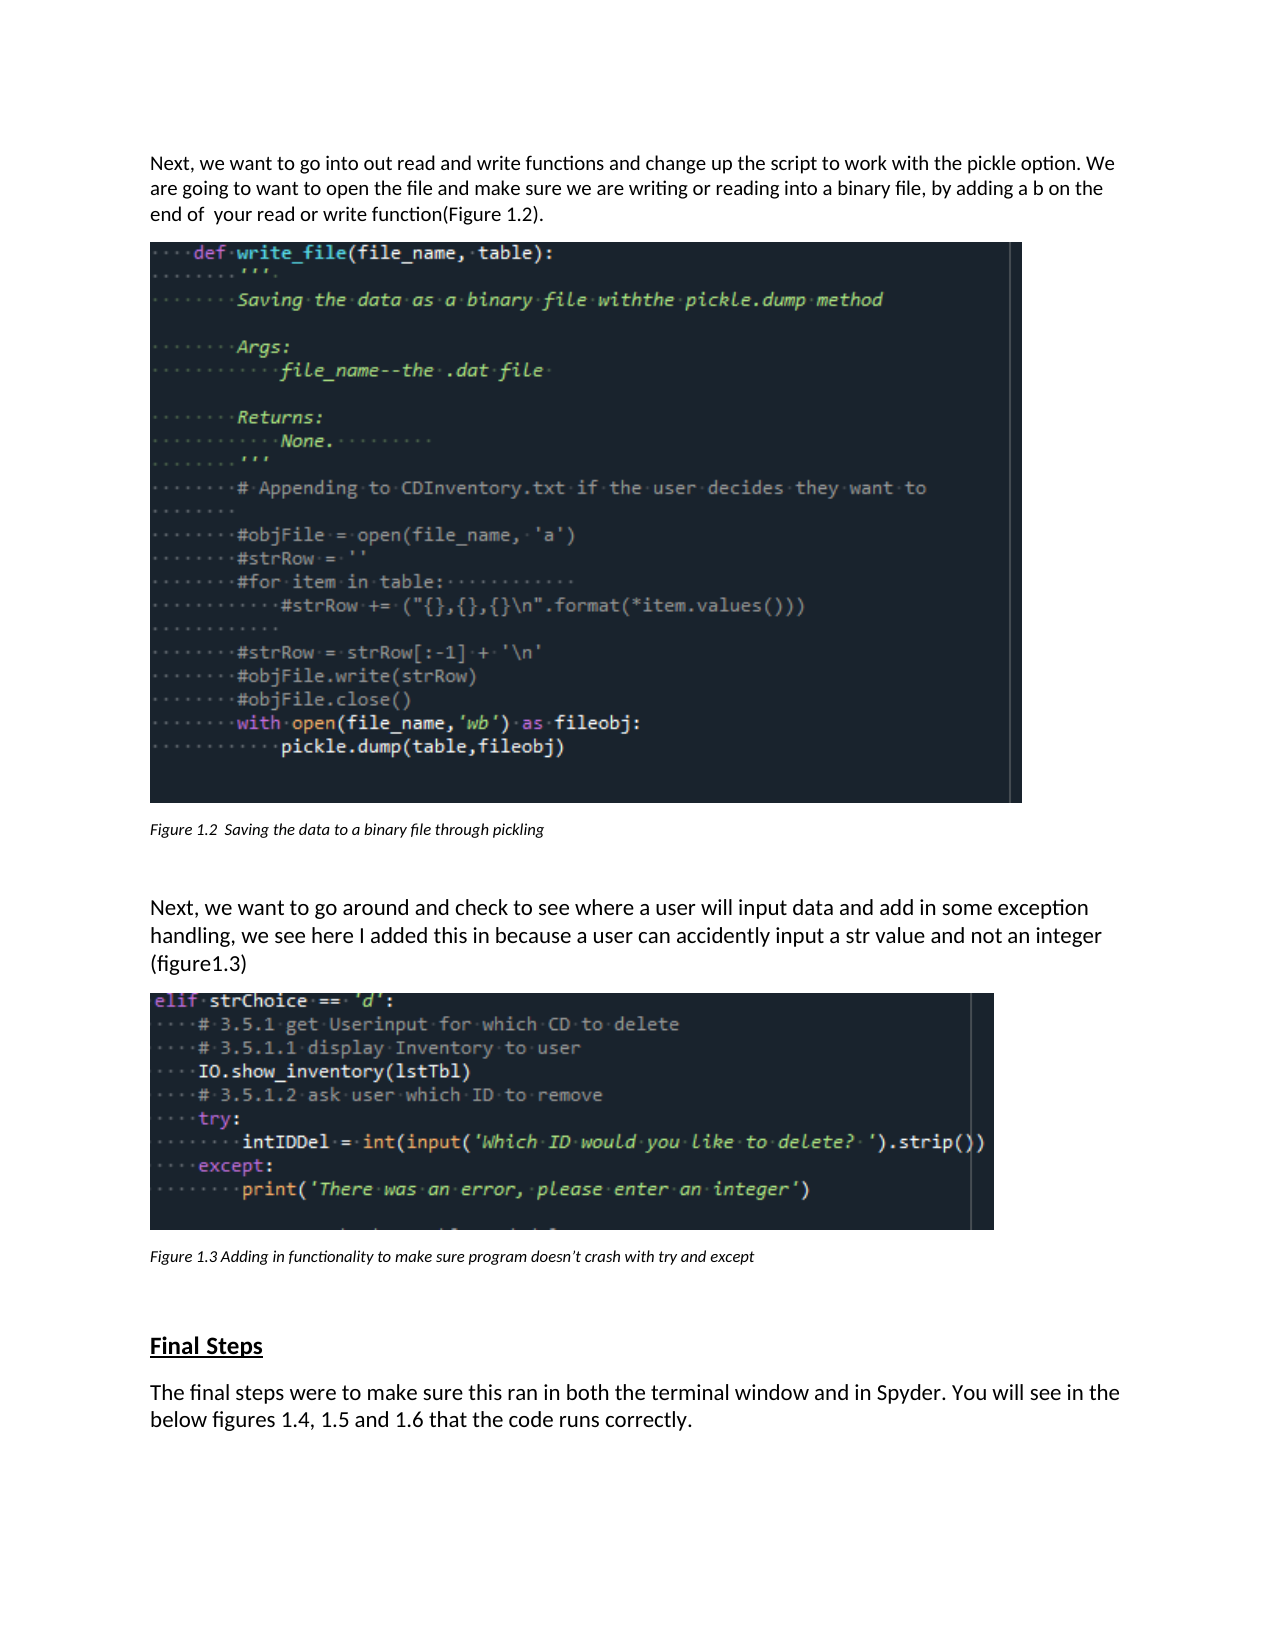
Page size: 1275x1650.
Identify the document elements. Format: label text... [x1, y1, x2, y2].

text Next, we want to go into out read and write functions and change up the script to work with the pickle option. We are going to want to open the file and make sure we are writing or reading into a binary file, by adding a b on the end of your read or write function(Figure 1.2). [150, 150, 1125, 226]
text Final Steps [150, 1330, 1125, 1361]
text Figure 1.2 Saving the data to a binary file through pickling [150, 819, 1125, 839]
picture [150, 993, 994, 1230]
text The final steps were to make sure this ran in both the terminal window and in Spyder. You will see in the below figures 1.4, 1.5 and 1.6 that the code runs correctly. [150, 1378, 1125, 1434]
text Next, we want to go around and check to see where a user will input data and add in some exception handling, we see here I added this in because a user can accidently input a str value and not an integer (figure1.3) [150, 893, 1125, 977]
picture [150, 242, 1022, 803]
text Figure 1.3 Adding in functionality to make sure program doesn’t crash with try and except [150, 1246, 1125, 1267]
